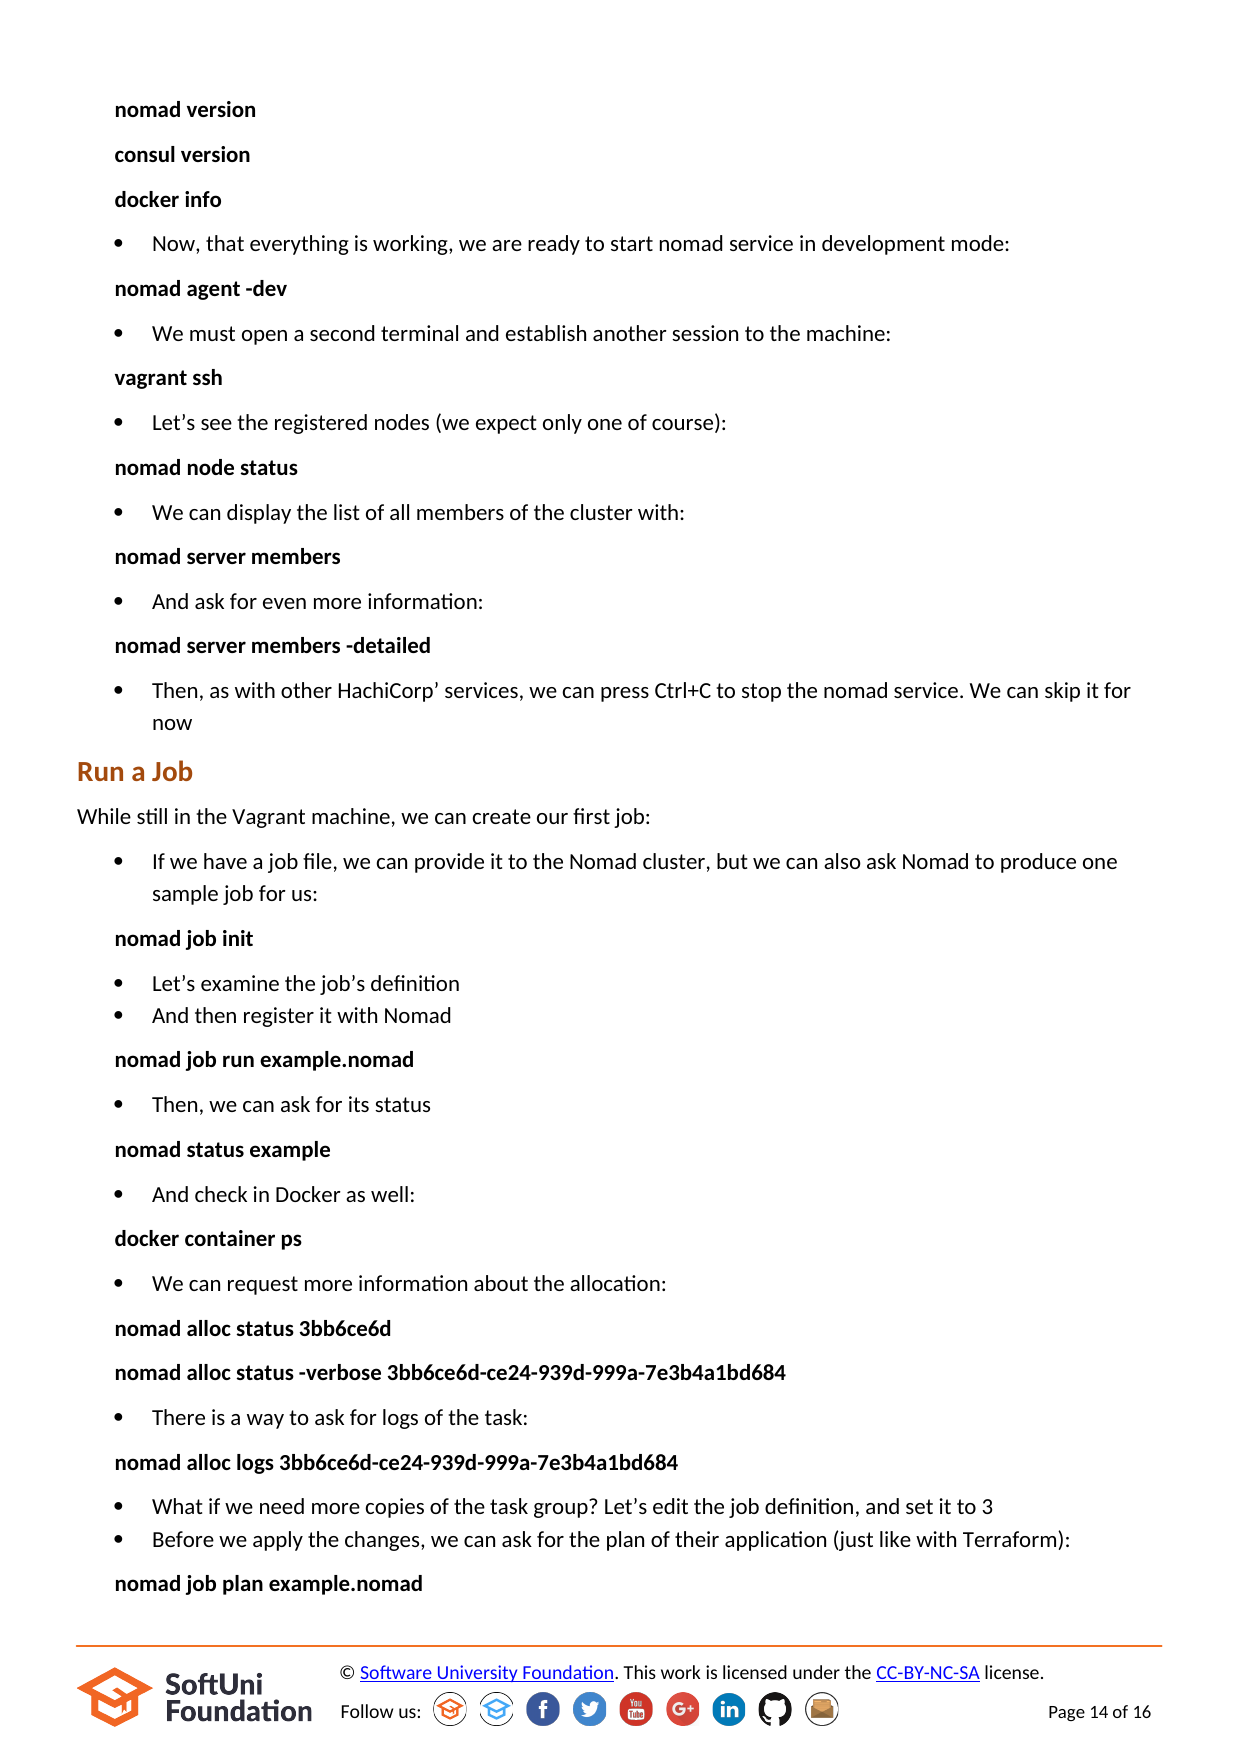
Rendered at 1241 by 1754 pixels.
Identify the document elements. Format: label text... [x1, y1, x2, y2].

picture [712, 1716, 722, 1726]
list Now, that everything is working, we are ready to start nomad service in development mode: [114, 229, 1163, 257]
list We can request more information about the allocation: [114, 1269, 1163, 1297]
picture [758, 1692, 792, 1726]
list We can display the list of all members of the cluster with: [114, 498, 1163, 526]
list If we have a job file, we can provide it to the Nomad cluster, but we can also ask Nomad to produce one sample job for us: [114, 847, 1163, 907]
list Then, as with other HachiCorp’ services, we can press Ctrl+C to stop the nomad service. We can skip it for now [114, 676, 1163, 737]
picture [433, 1692, 467, 1726]
list Before we apply the changes, we can ask for the plan of their application (just like with Terraform): [114, 1525, 1163, 1553]
text nomad status example [114, 1135, 1163, 1163]
text nomad agent -dev [114, 274, 1163, 302]
list And ask for even more information: [114, 587, 1163, 615]
text nomad job plan example.nomad [114, 1569, 1163, 1597]
picture [736, 1716, 746, 1726]
picture [736, 1693, 746, 1703]
text nomad server members -detailed [114, 632, 1163, 660]
list Let’s see the registered nodes (we expect only one of course): [114, 408, 1163, 436]
text docker container ps [114, 1224, 1163, 1252]
subtitle Run a Job [77, 753, 1163, 789]
picture [573, 1692, 607, 1726]
picture [666, 1692, 700, 1726]
text consul version [114, 140, 1163, 168]
text nomad alloc status 3bb6ce6d [114, 1314, 1163, 1342]
text docker info [114, 185, 1163, 213]
picture [712, 1693, 722, 1703]
picture [526, 1692, 560, 1726]
list What if we need more copies of the task group? Let’s edit the job definition, and set it to 3 [114, 1492, 1163, 1521]
list Let’s examine the job’s definition [114, 969, 1163, 997]
list And then register it with Nomad [114, 1001, 1163, 1029]
text nomad job run example.nomad [114, 1046, 1163, 1074]
text nomad alloc status -verbose 3bb6ce6d-ce24-939d-999a-7e3b4a1bd684 [114, 1358, 1163, 1386]
text nomad version [114, 95, 1163, 123]
list Then, we can ask for its status [114, 1090, 1163, 1118]
text nomad job init [114, 924, 1163, 952]
picture [805, 1692, 839, 1726]
text nomad server members [114, 542, 1163, 570]
list We must open a second terminal and establish another session to the machine: [114, 319, 1163, 347]
text vagrant ssh [114, 363, 1163, 392]
text nomad alloc logs 3bb6ce6d-ce24-939d-999a-7e3b4a1bd684 [114, 1448, 1163, 1476]
list There is a way to ask for logs of the task: [114, 1403, 1163, 1431]
list And check in Docker as well: [114, 1180, 1163, 1208]
text While still in the Vagrant machine, we can create our first job: [77, 802, 1163, 831]
picture [76, 1667, 312, 1727]
picture [727, 1707, 738, 1717]
picture [619, 1692, 653, 1726]
picture [480, 1692, 513, 1726]
text nomad node status [114, 453, 1163, 481]
